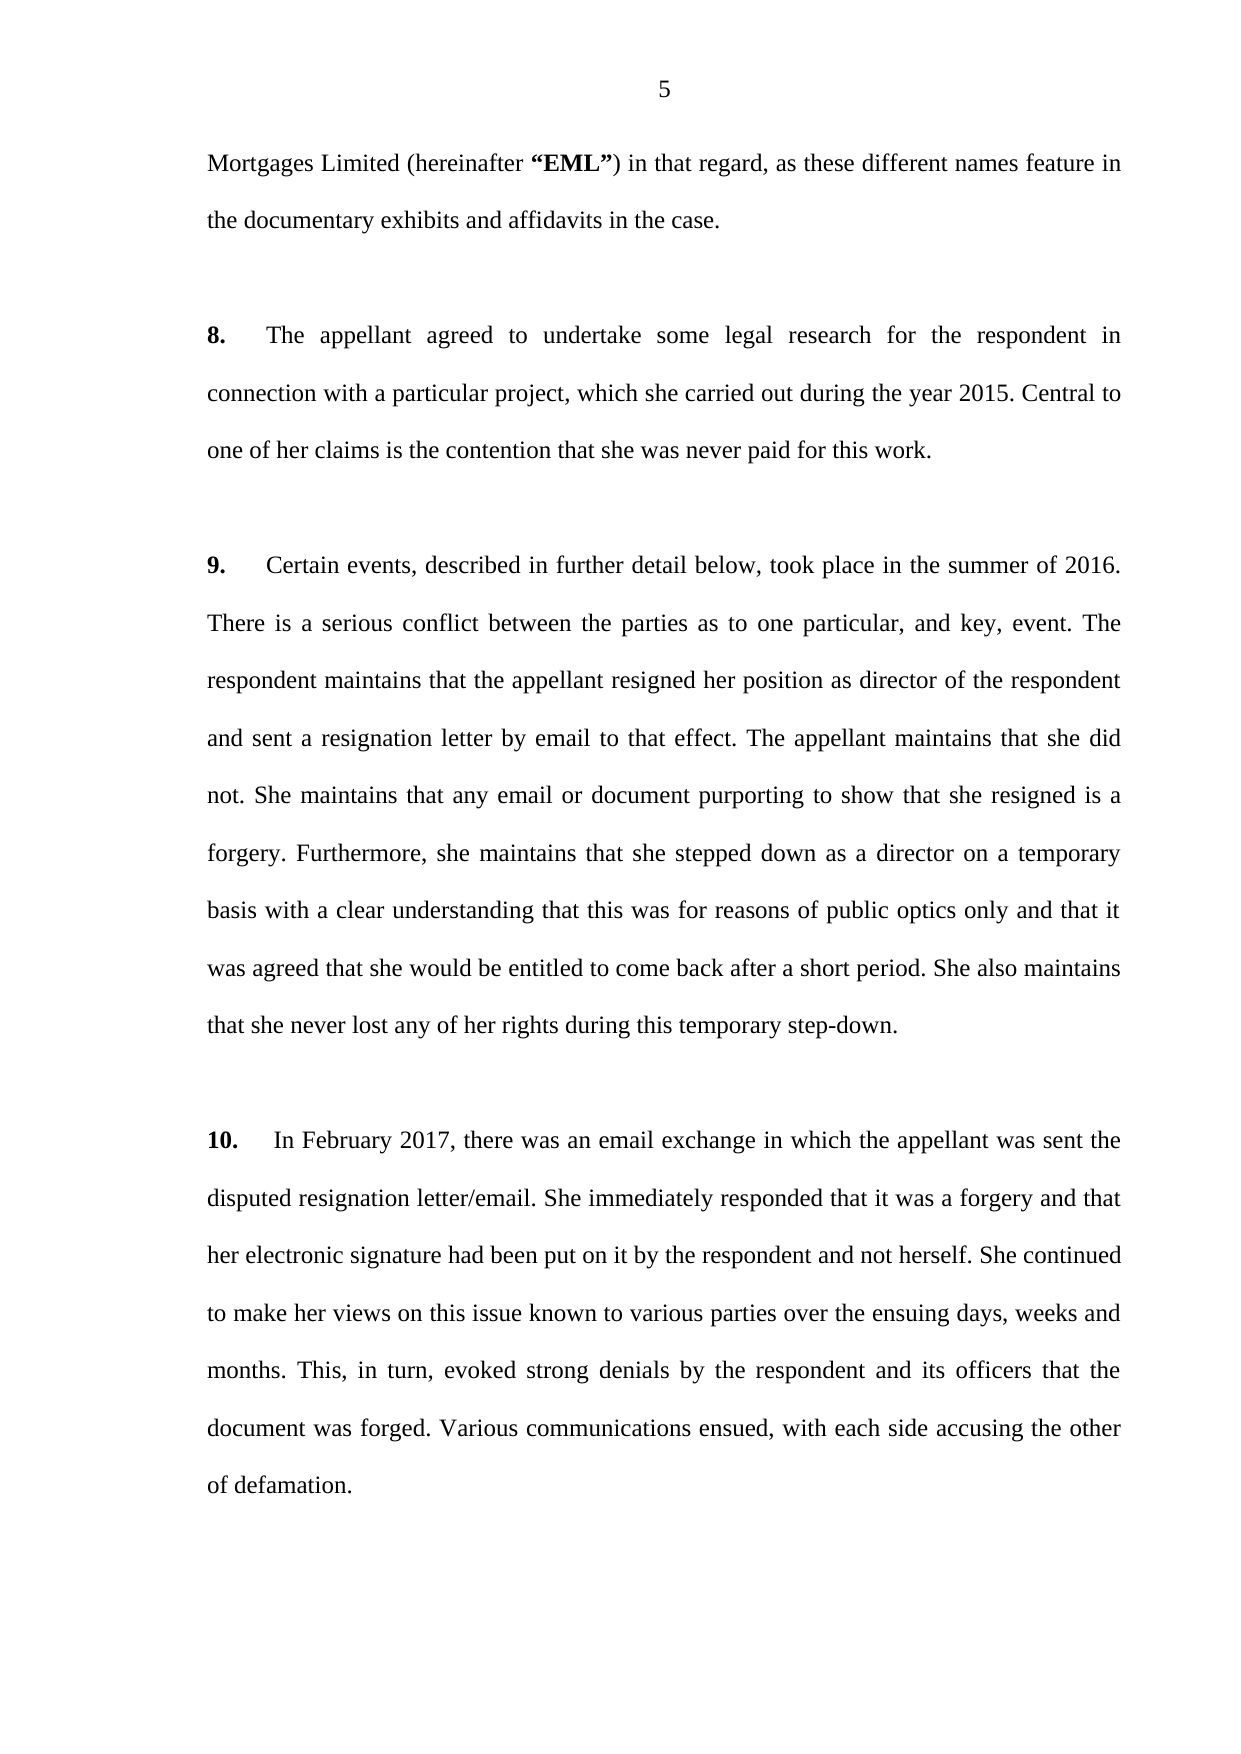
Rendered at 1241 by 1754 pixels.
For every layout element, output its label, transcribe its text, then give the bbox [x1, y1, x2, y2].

list In February 2017, there was an email exchange in which the appellant was sent the disputed resignation letter/email. She immediately responded that it was a forgery and that her electronic signature had been put on it by the respondent and not herself. She continued to make her views on this issue known to various parties over the ensuing days, weeks and months. This, in turn, evoked strong denials by the respondent and its officers that the document was forged. Various communications ensued, with each side accusing the other of defamation. [207, 1125, 1122, 1499]
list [207, 148, 1122, 234]
list The appellant agreed to undertake some legal research for the respondent in connection with a particular project, which she carried out during the year 2015. Central to one of her claims is the contention that she was never paid for this work. [207, 320, 1122, 464]
list Certain events, described in further detail below, took place in the summer of 2016. There is a serious conflict between the parties as to one particular, and key, event. The respondent maintains that the appellant resigned her position as director of the respondent and sent a resignation letter by email to that effect. The appellant maintains that she did not. She maintains that any email or document purporting to show that she resigned is a forgery. Furthermore, she maintains that she stepped down as a director on a temporary basis with a clear understanding that this was for reasons of public optics only and that it was agreed that she would be entitled to come back after a short period. She also maintains that she never lost any of her rights during this temporary step-down. [207, 550, 1122, 1039]
